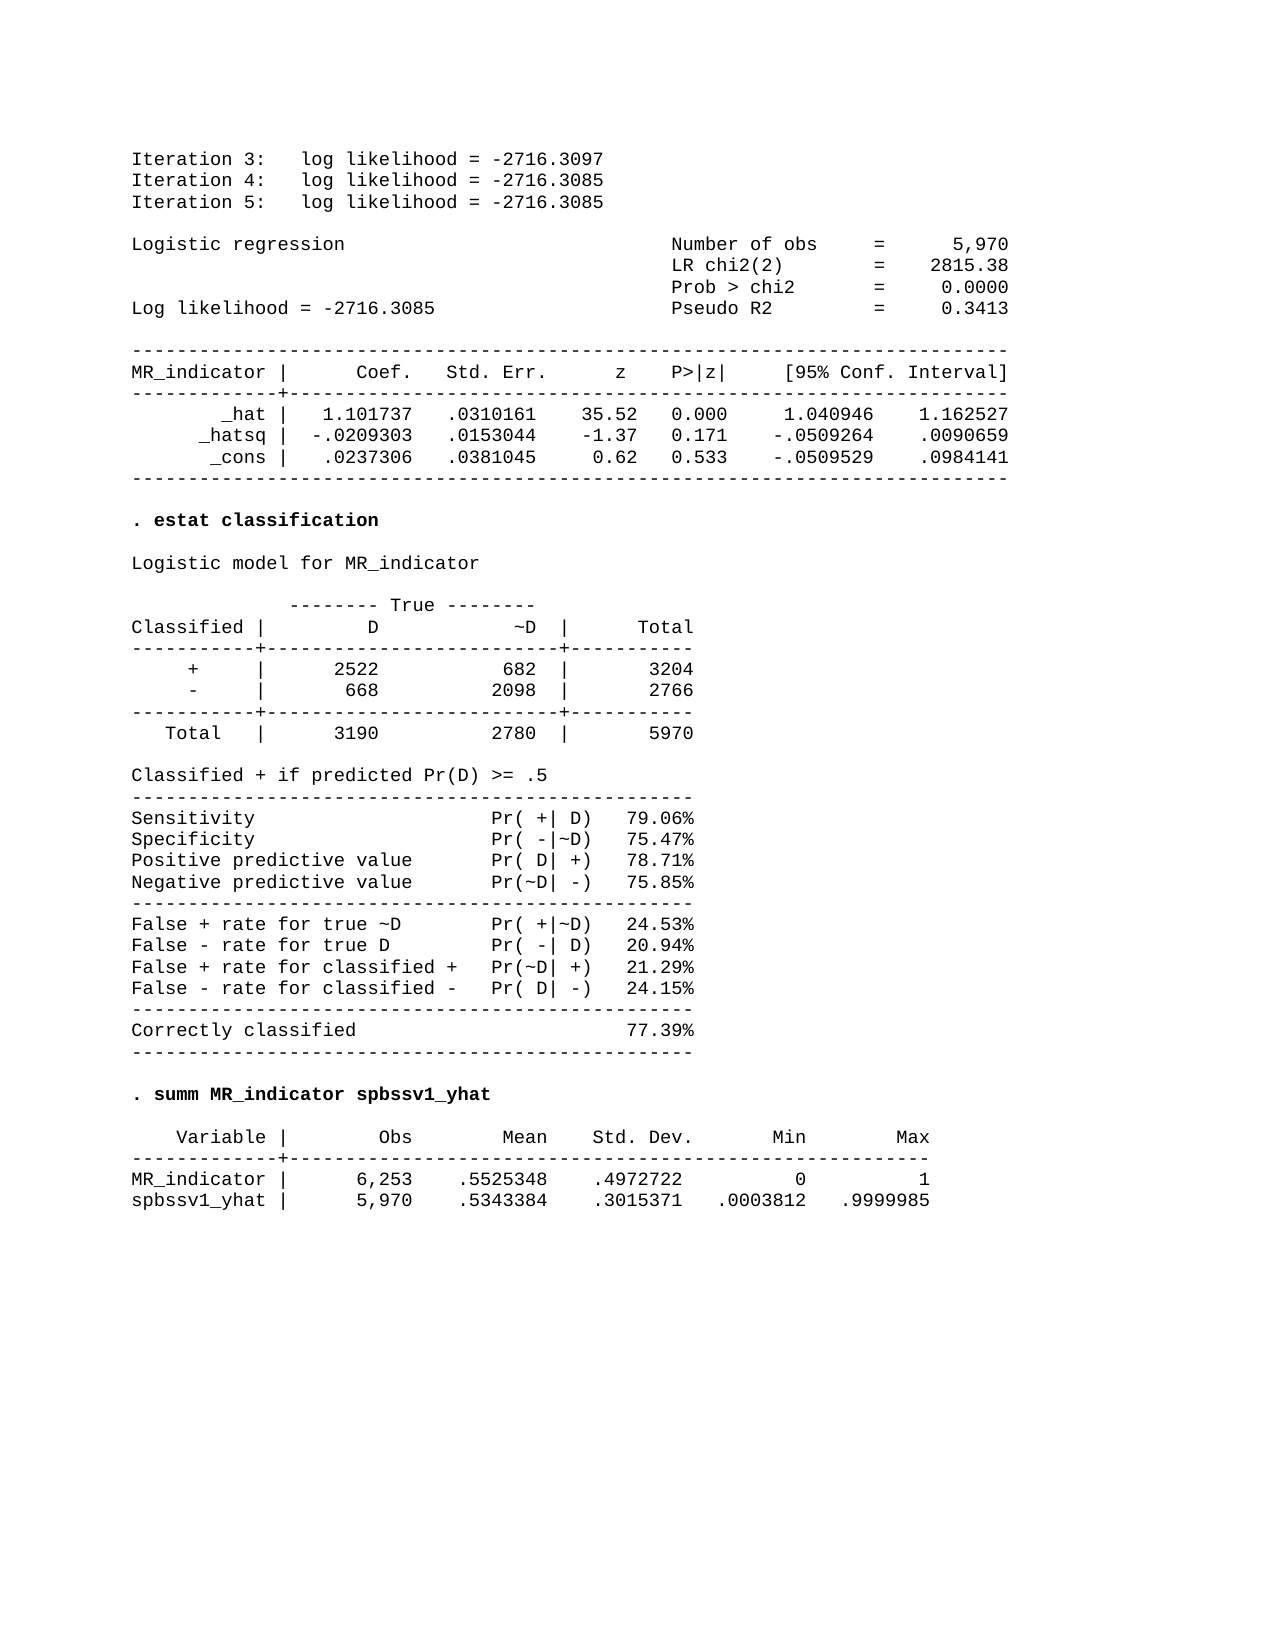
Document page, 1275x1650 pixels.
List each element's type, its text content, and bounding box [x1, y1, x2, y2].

text Classified + if predicted Pr(D) >= .5 [131, 766, 1162, 787]
text -------------------------------------------------- [131, 894, 1162, 915]
text -------------+---------------------------------------------------------------- [131, 384, 1162, 405]
text Total | 3190 2780 | 5970 [131, 724, 1162, 745]
text . estat classification [131, 511, 1162, 532]
text False + rate for true ~D Pr( +|~D) 24.53% [131, 915, 1162, 936]
text LR chi2(2) = 2815.38 [131, 256, 1162, 277]
text Iteration 5: log likelihood = -2716.3085 [131, 192, 1162, 214]
text False + rate for classified + Pr(~D| +) 21.29% [131, 957, 1162, 979]
text MR_indicator | 6,253 .5525348 .4972722 0 1 [131, 1170, 1162, 1191]
text -------------------------------------------------- [131, 1000, 1162, 1021]
text Sensitivity Pr( +| D) 79.06% [131, 809, 1162, 830]
text MR_indicator | Coef. Std. Err. z P>|z| [95% Conf. Interval] [131, 362, 1162, 384]
text + | 2522 682 | 3204 [131, 660, 1162, 681]
text Log likelihood = -2716.3085 Pseudo R2 = 0.3413 [131, 299, 1162, 320]
text _cons | .0237306 .0381045 0.62 0.533 -.0509529 .0984141 [131, 447, 1162, 469]
text ------------------------------------------------------------------------------ [131, 341, 1162, 362]
text -----------+--------------------------+----------- [131, 639, 1162, 660]
text Iteration 4: log likelihood = -2716.3085 [131, 171, 1162, 192]
text Specificity Pr( -|~D) 75.47% [131, 830, 1162, 851]
text False - rate for true D Pr( -| D) 20.94% [131, 936, 1162, 957]
text Classified | D ~D | Total [131, 617, 1162, 639]
text - | 668 2098 | 2766 [131, 681, 1162, 702]
text ------------------------------------------------------------------------------ [131, 469, 1162, 490]
text spbssv1_yhat | 5,970 .5343384 .3015371 .0003812 .9999985 [131, 1191, 1162, 1212]
text Positive predictive value Pr( D| +) 78.71% [131, 851, 1162, 872]
text Iteration 3: log likelihood = -2716.3097 [131, 150, 1162, 171]
text False - rate for classified - Pr( D| -) 24.15% [131, 979, 1162, 1000]
text Logistic regression Number of obs = 5,970 [131, 235, 1162, 256]
text Variable | Obs Mean Std. Dev. Min Max [131, 1127, 1162, 1149]
text -------- True -------- [131, 596, 1162, 617]
text -------------------------------------------------- [131, 1042, 1162, 1064]
text Correctly classified 77.39% [131, 1021, 1162, 1042]
text Negative predictive value Pr(~D| -) 75.85% [131, 872, 1162, 894]
text _hatsq | -.0209303 .0153044 -1.37 0.171 -.0509264 .0090659 [131, 426, 1162, 447]
text -----------+--------------------------+----------- [131, 702, 1162, 724]
text -------------------------------------------------- [131, 787, 1162, 809]
text _hat | 1.101737 .0310161 35.52 0.000 1.040946 1.162527 [131, 405, 1162, 426]
text . summ MR_indicator spbssv1_yhat [131, 1085, 1162, 1106]
text Prob > chi2 = 0.0000 [131, 277, 1162, 299]
text Logistic model for MR_indicator [131, 554, 1162, 575]
text -------------+--------------------------------------------------------- [131, 1149, 1162, 1170]
